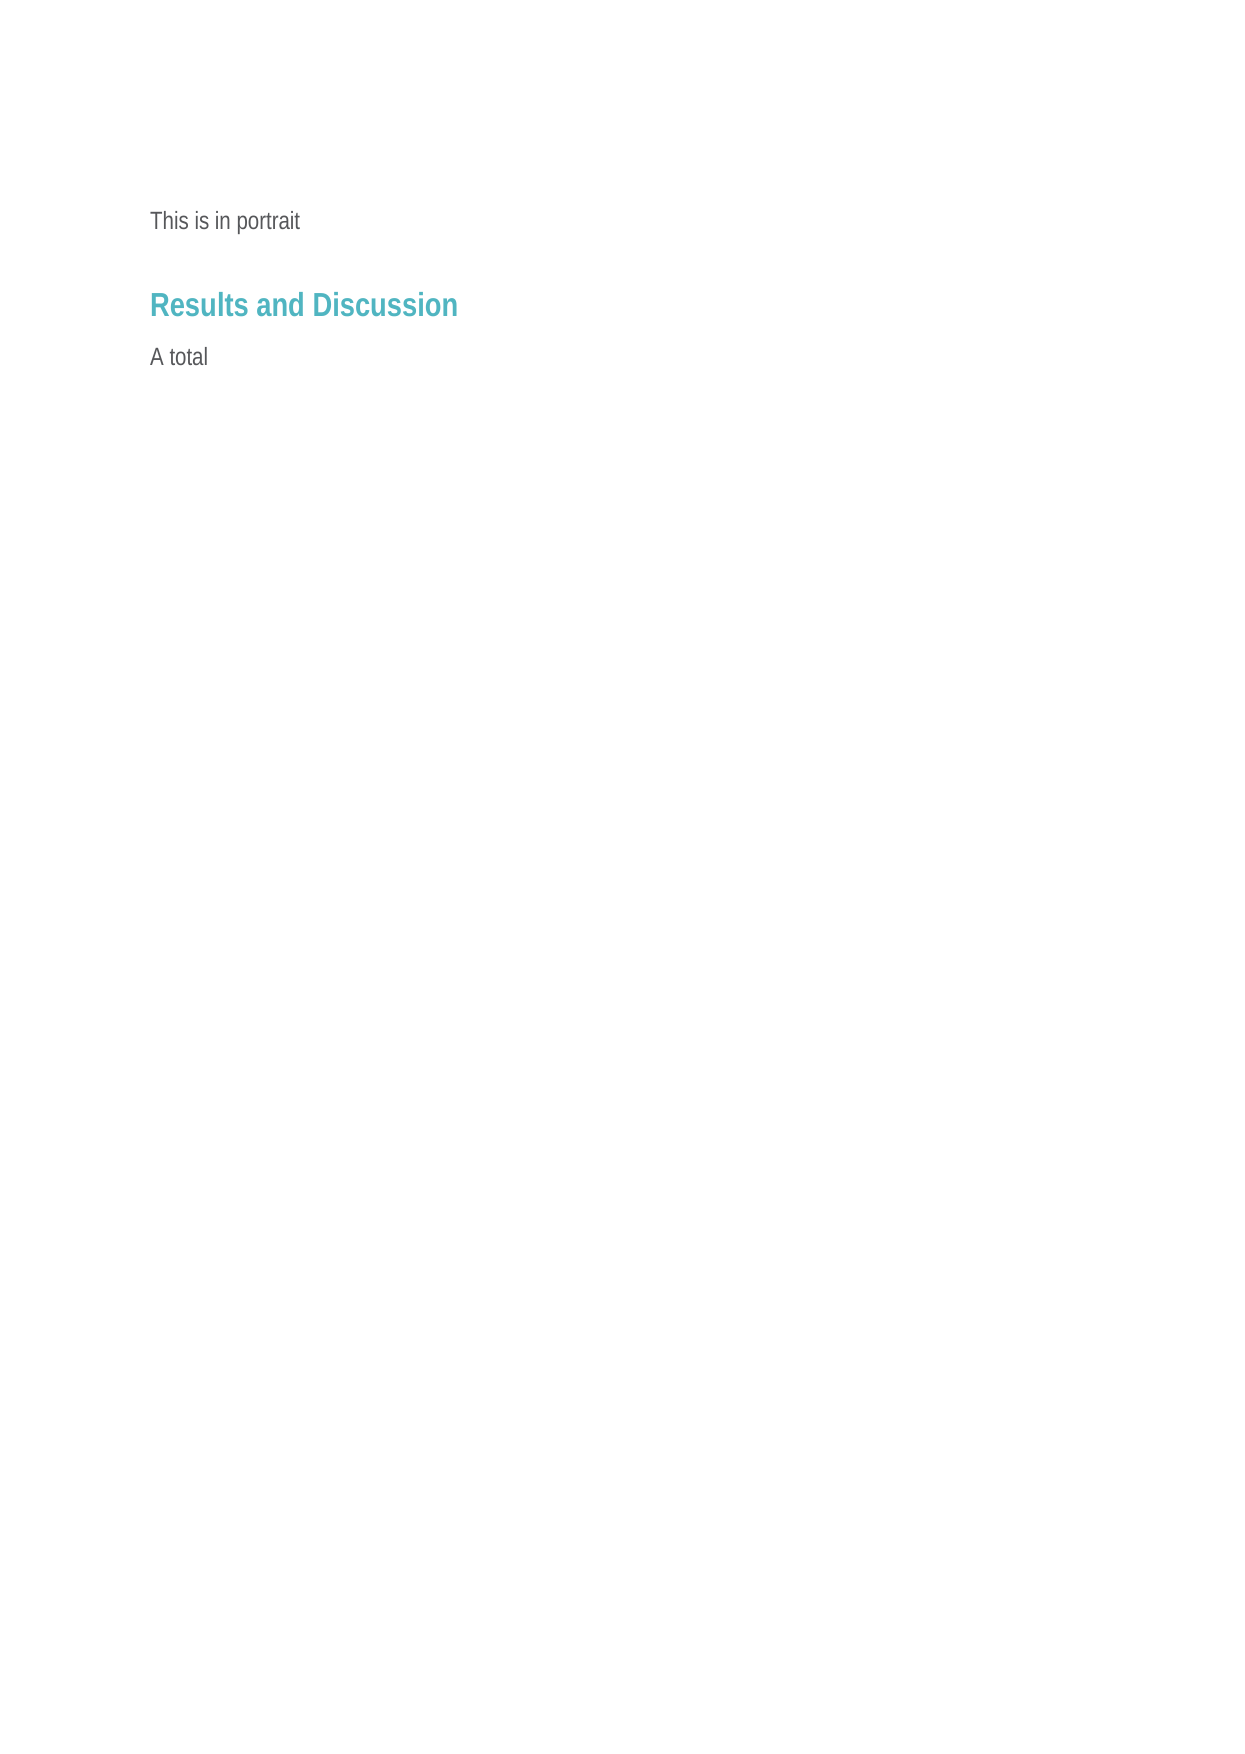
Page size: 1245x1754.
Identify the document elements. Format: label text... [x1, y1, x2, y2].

text This is in portrait [150, 206, 1170, 235]
subtitle Results and Discussion [150, 285, 1170, 323]
text A total [150, 342, 1170, 371]
